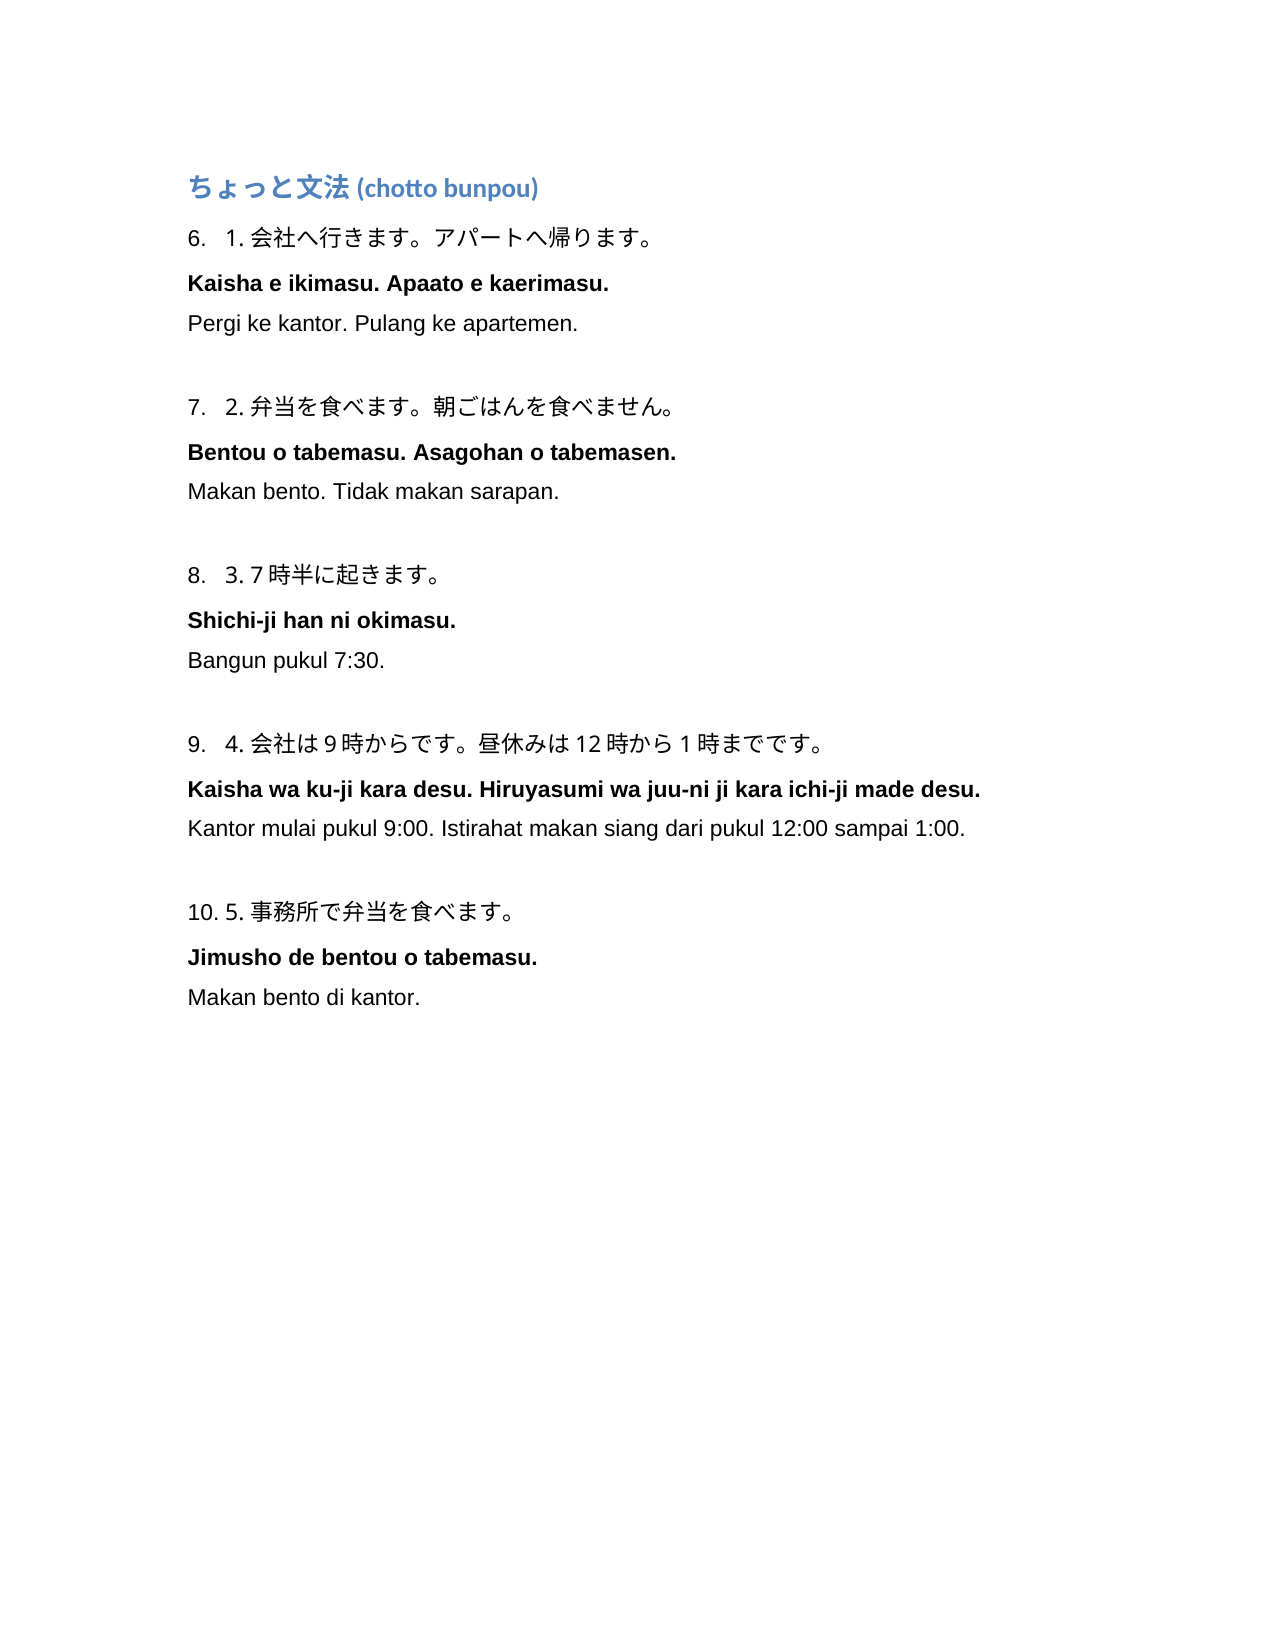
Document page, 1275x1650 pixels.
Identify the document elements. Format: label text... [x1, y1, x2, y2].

text Bentou o tabemasu. Asagohan o tabemasen. [187, 439, 1087, 465]
list 2. 弁当を食べます。朝ごはんを食べません。 [187, 389, 1087, 422]
text Makan bento. Tidak makan sarapan. [187, 478, 1087, 504]
list 5. 事務所で弁当を食べます。 [187, 894, 1087, 927]
text Kantor mulai pukul 9:00. Istirahat makan siang dari pukul 12:00 sampai 1:00. [187, 815, 1087, 841]
text Kaisha e ikimasu. Apaato e kaerimasu. [187, 270, 1087, 297]
list 3. 7時半に起きます。 [187, 557, 1087, 591]
text Bangun pukul 7:30. [187, 647, 1087, 673]
list 4. 会社は9時からです。昼休みは12時から1時までです。 [187, 726, 1087, 759]
list 1. 会社へ行きます。アパートへ帰ります。 [187, 220, 1087, 254]
text Jimusho de bentou o tabemasu. [187, 944, 1087, 970]
text Shichi-ji han ni okimasu. [187, 607, 1087, 633]
text Kaisha wa ku-ji kara desu. Hiruyasumi wa juu-ni ji kara ichi-ji made desu. [187, 776, 1087, 802]
text Pergi ke kantor. Pulang ke apartemen. [187, 310, 1087, 336]
text Makan bento di kantor. [187, 983, 1087, 1010]
subtitle ちょっと文法 (chotto bunpou) [187, 171, 1087, 204]
